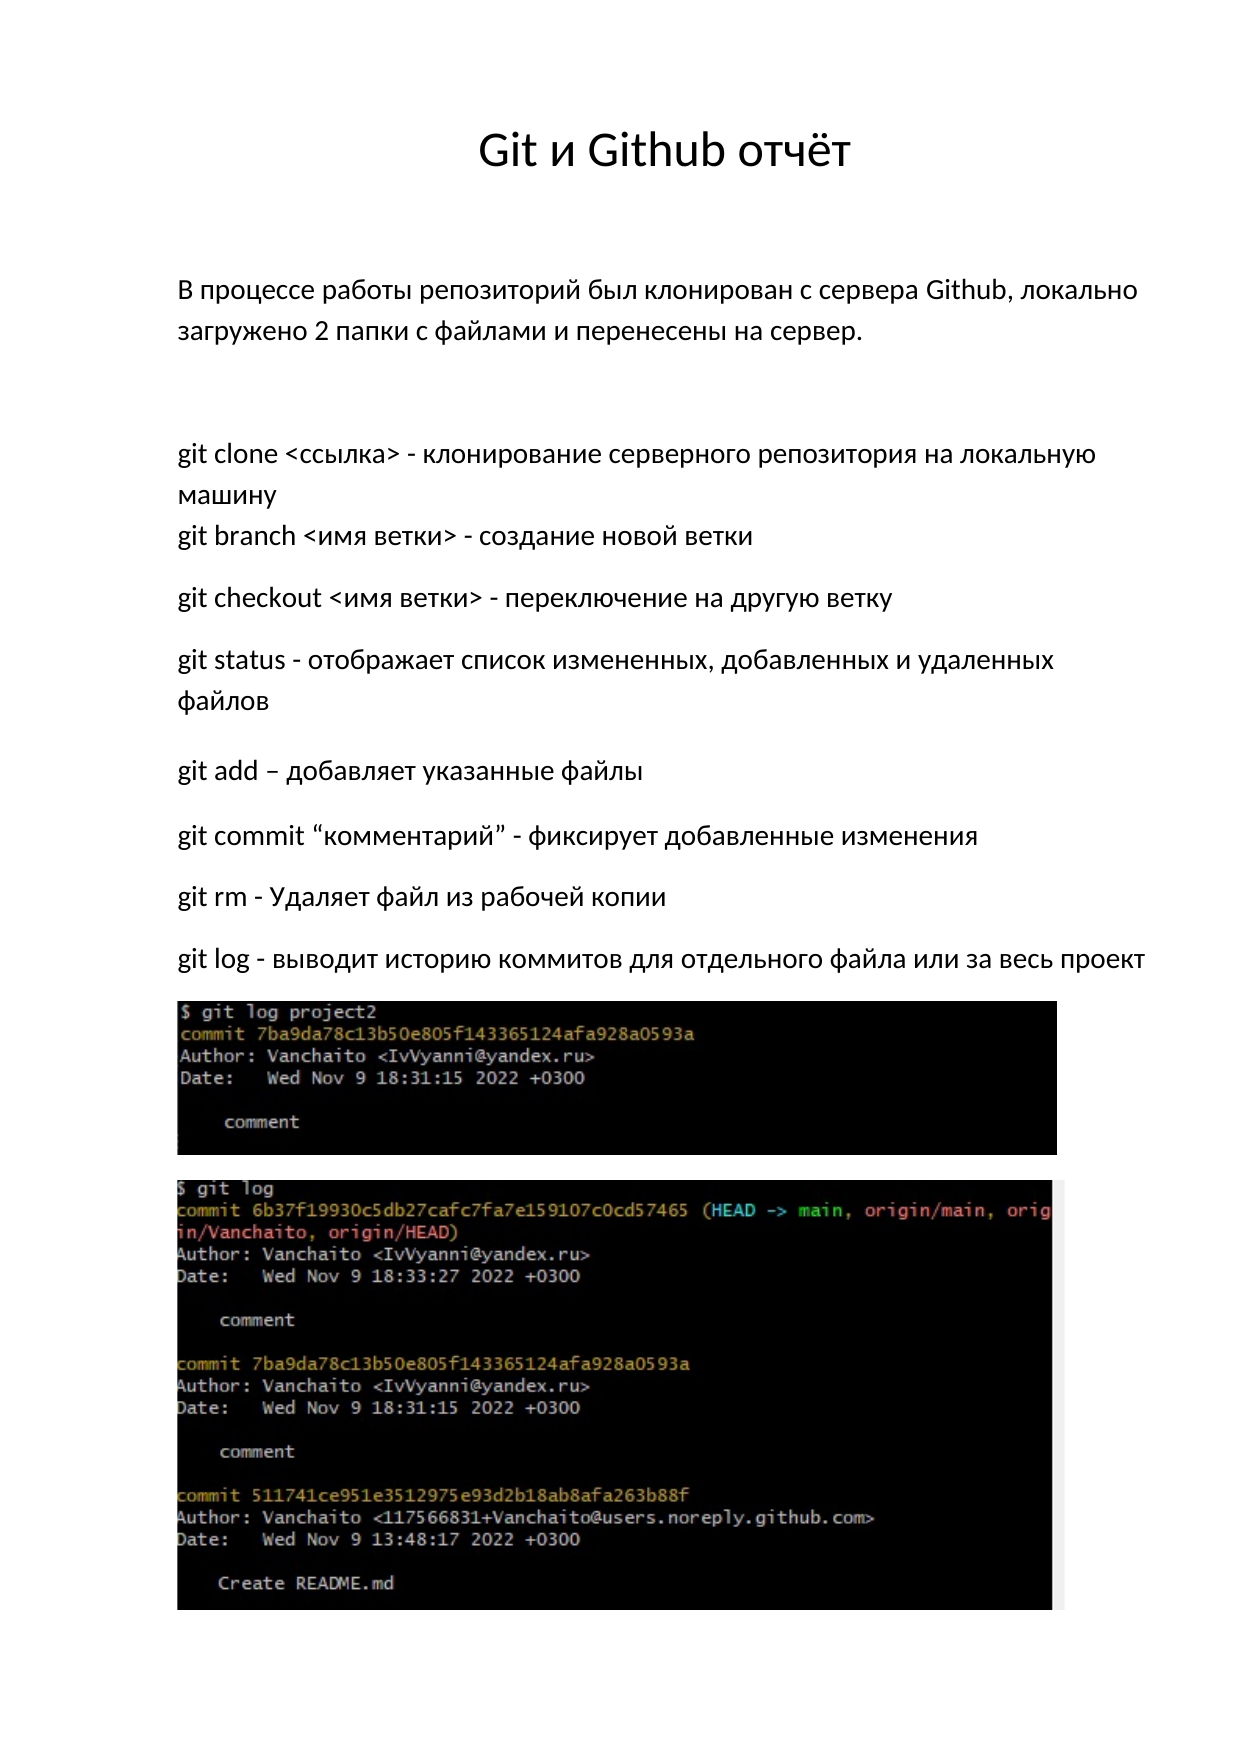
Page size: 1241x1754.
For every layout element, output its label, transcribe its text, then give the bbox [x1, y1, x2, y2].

text git commit “комментарий” - фиксирует добавленные изменения [177, 817, 1152, 852]
text git clone <ссылка> - клонирование серверного репозитория на локальную машину git branch <имя ветки> - создание новой ветки [177, 435, 1152, 553]
text git add – добавляет указанные файлы [177, 752, 1152, 787]
text git status - отображает список измененных, добавленных и удаленных файлов [177, 641, 1152, 717]
text git log - выводит историю коммитов для отдельного файла или за весь проект [177, 940, 1152, 976]
picture [177, 1180, 1065, 1610]
text В процессе работы репозиторий был клонирован с сервера Github, локально загружено 2 папки с файлами и перенесены на сервер. [177, 271, 1152, 347]
text git rm - Удаляет файл из рабочей копии [177, 878, 1152, 914]
text Git и Github отчёт [177, 118, 1152, 179]
text git checkout <имя ветки> - переключение на другую ветку [177, 579, 1152, 614]
picture [177, 1001, 1057, 1155]
